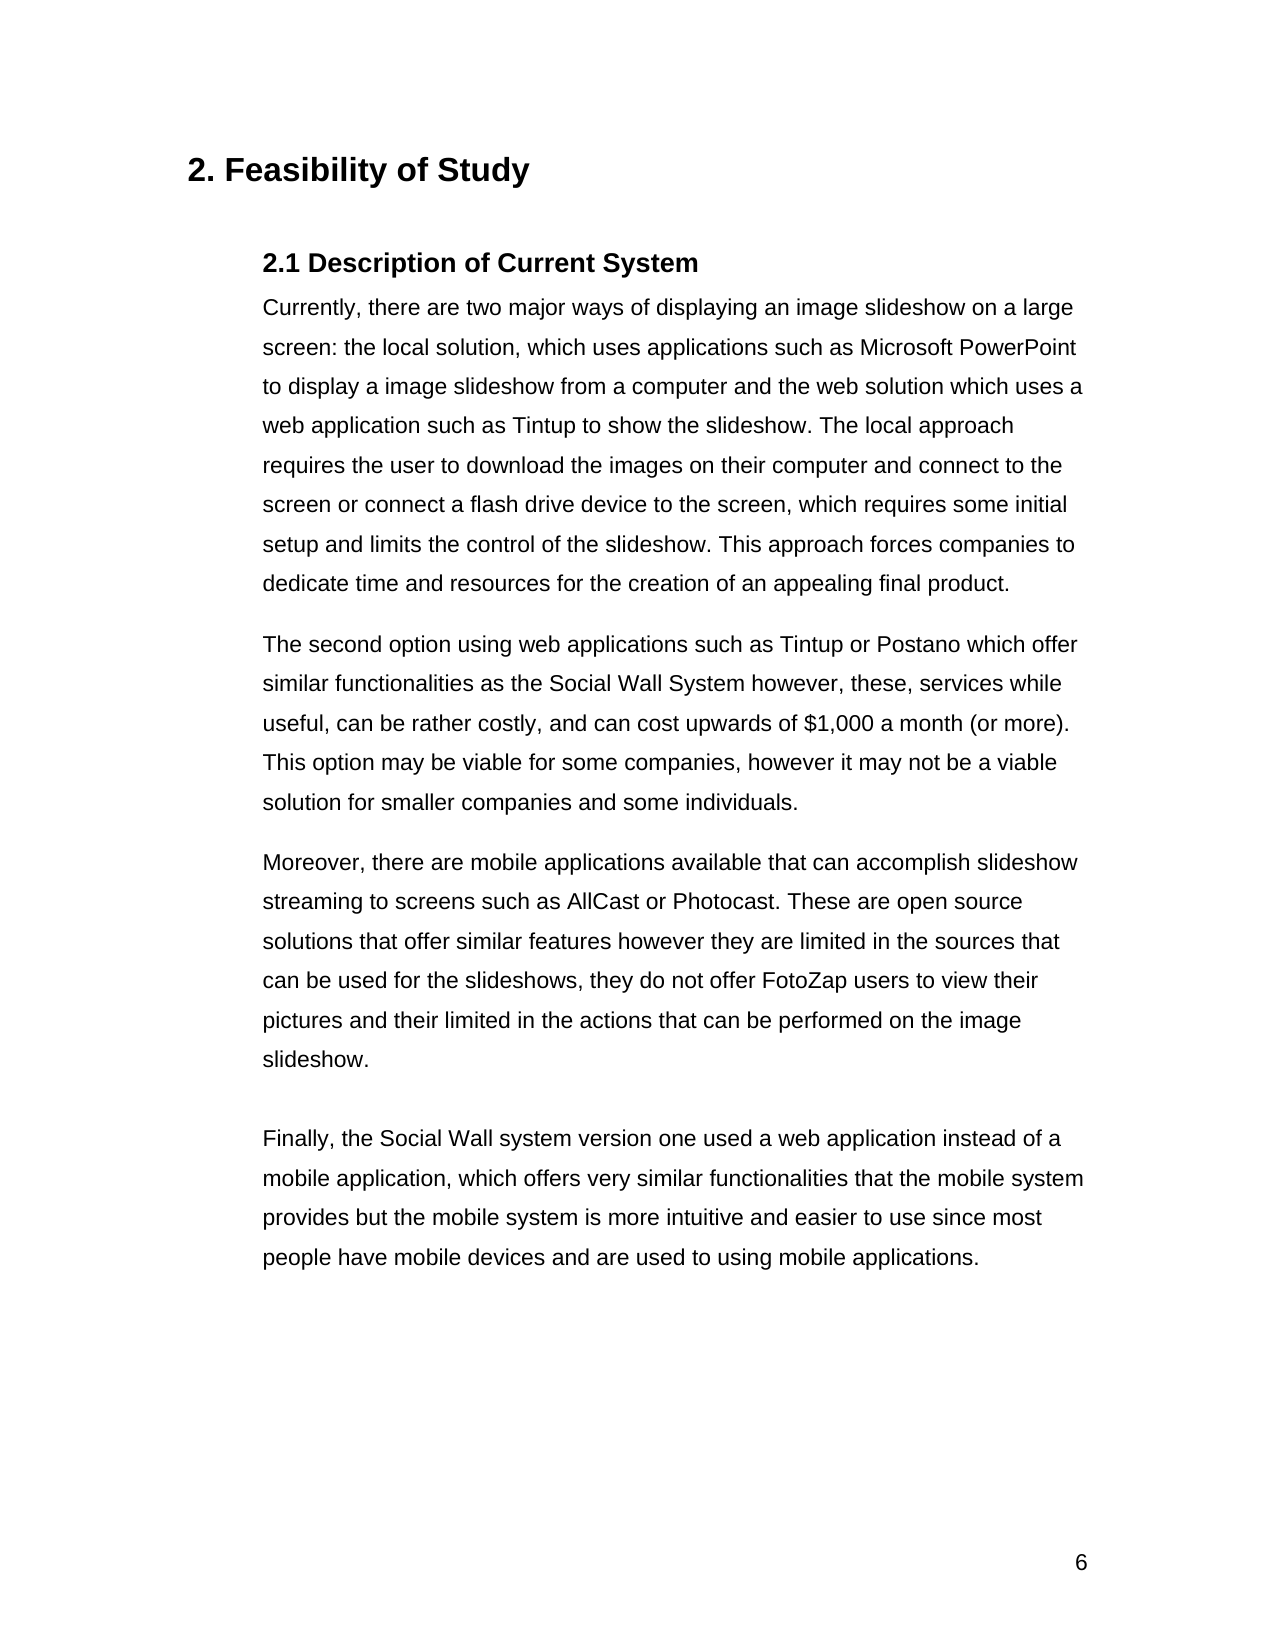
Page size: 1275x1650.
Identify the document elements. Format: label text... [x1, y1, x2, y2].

text 2.1 Description of Current System [262, 247, 1087, 278]
text The second option using web applications such as Tintup or Postano which offer similar functionalities as the Social Wall System however, these, services while useful, can be rather costly, and can cost upwards of $1,000 a month (or more). This option may be viable for some companies, however it may not be a viable solution for smaller companies and some individuals. [262, 631, 1087, 815]
text 2. Feasibility of Study [187, 150, 1087, 188]
text Currently, there are two major ways of displaying an image slideshow on a large screen: the local solution, which uses applications such as Microsoft PowerPoint to display a image slideshow from a computer and the web solution which uses a web application such as Tintup to show the slideshow. The local approach requires the user to download the images on their computer and connect to the screen or connect a flash drive device to the screen, which requires some initial setup and limits the control of the slideshow. This approach forces companies to dedicate time and resources for the creation of an appealing final product. [262, 294, 1087, 597]
text Finally, the Social Wall system version one used a web application instead of a mobile application, which offers very similar functionalities that the mobile system provides but the mobile system is more intuitive and easier to use since most people have mobile devices and are used to using mobile applications. [262, 1125, 1087, 1270]
text Moreover, there are mobile applications available that can accomplish slideshow streaming to screens such as AllCast or Photocast. These are open source solutions that offer similar features however they are limited in the sources that can be used for the slideshows, they do not offer FotoZap users to view their pictures and their limited in the actions that can be performed on the image slideshow. [262, 849, 1087, 1073]
